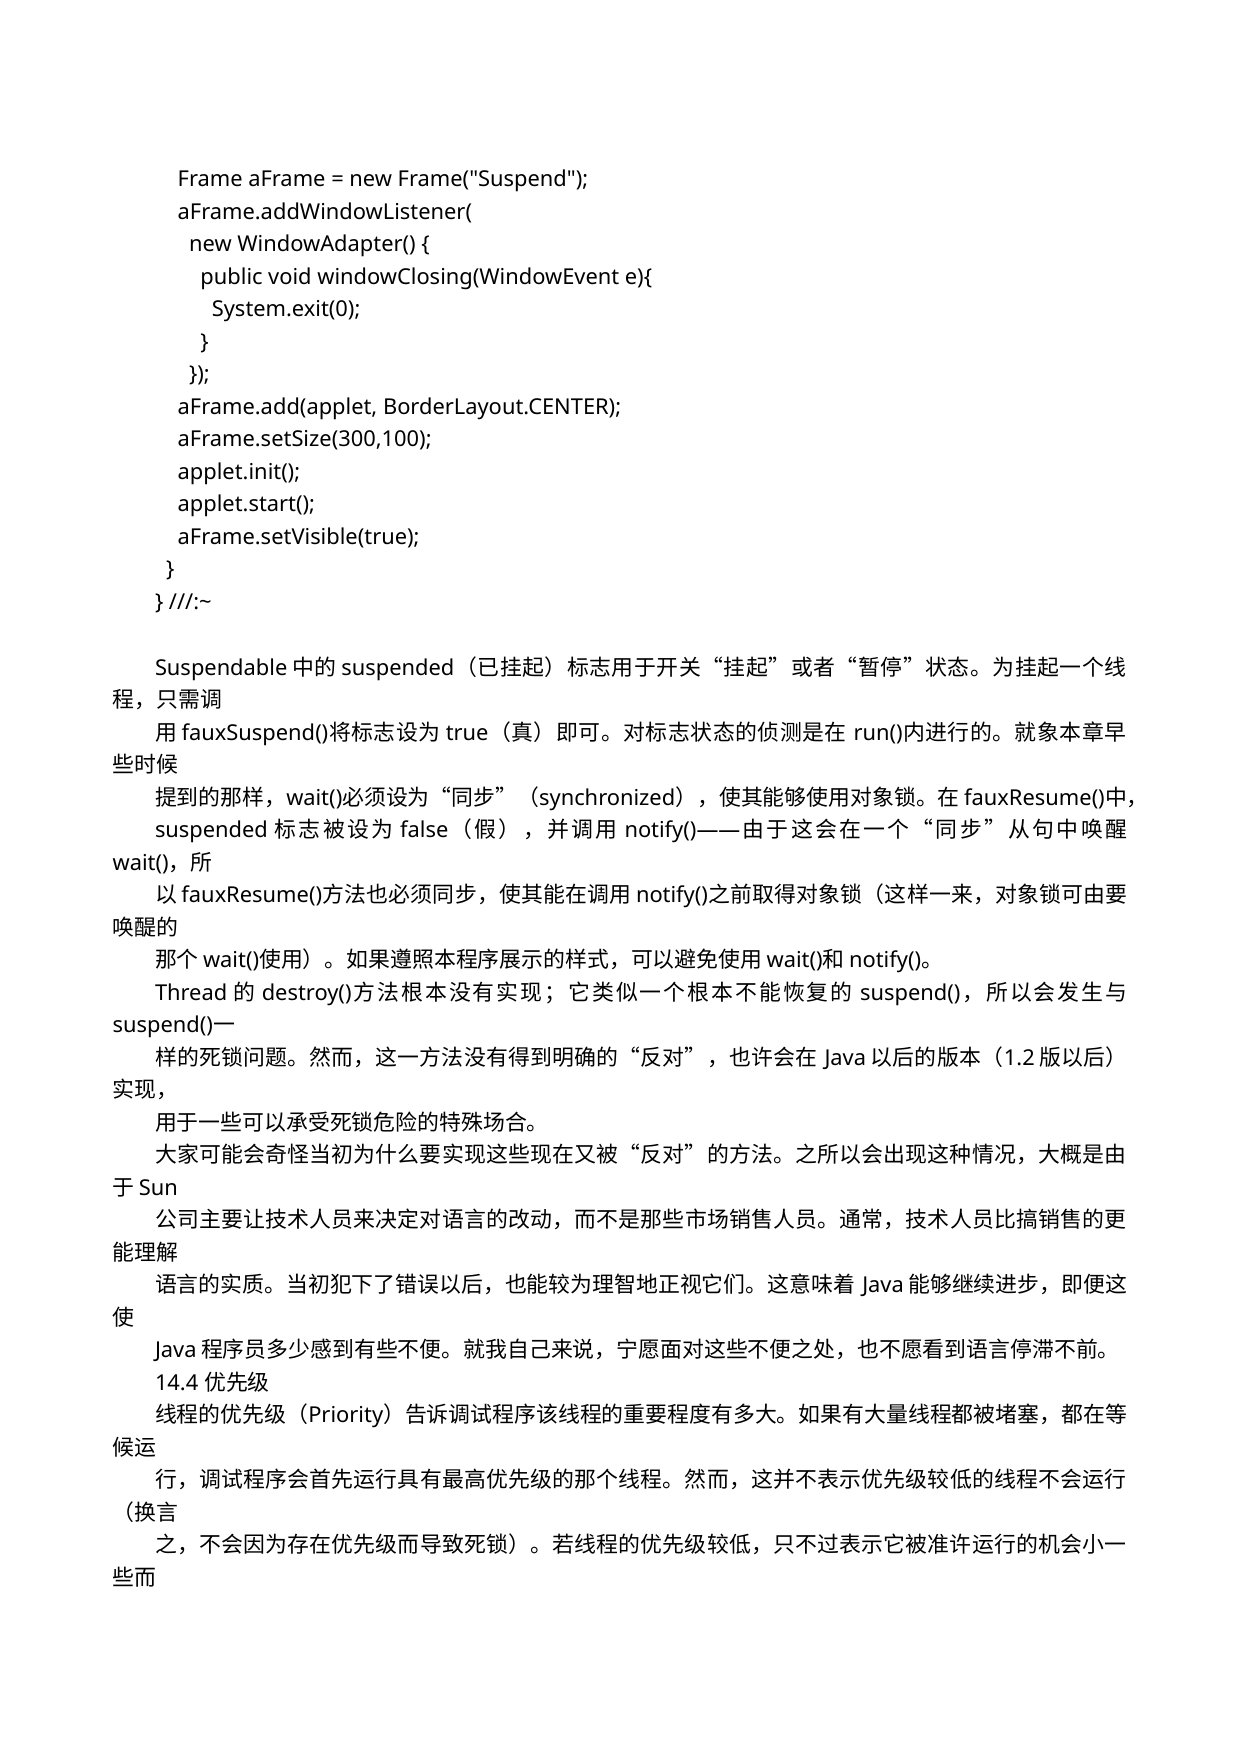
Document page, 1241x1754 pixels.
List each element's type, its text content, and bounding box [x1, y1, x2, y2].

text aFrame.setVisible(true); [112, 519, 1128, 552]
text 语言的实质。当初犯下了错误以后，也能较为理智地正视它们。这意味着Java能够继续进步，即便这使 [112, 1267, 1128, 1332]
text 行，调试程序会首先运行具有最高优先级的那个线程。然而，这并不表示优先级较低的线程不会运行（换言 [112, 1462, 1128, 1527]
text }); [112, 357, 1128, 389]
text } ///:~ [112, 584, 1128, 617]
text 那个wait()使用）。如果遵照本程序展示的样式，可以避免使用wait()和notify()。 [112, 942, 1128, 974]
text Thread的destroy()方法根本没有实现；它类似一个根本不能恢复的suspend()，所以会发生与suspend()一 [112, 974, 1128, 1039]
text applet.init(); [112, 454, 1128, 487]
text applet.start(); [112, 487, 1128, 519]
text suspended标志被设为false（假），并调用notify()——由于这会在一个“同步”从句中唤醒wait()，所 [112, 812, 1128, 877]
text aFrame.addWindowListener( [112, 194, 1128, 227]
text 用fauxSuspend()将标志设为true（真）即可。对标志状态的侦测是在run()内进行的。就象本章早些时候 [112, 714, 1128, 779]
text 公司主要让技术人员来决定对语言的改动，而不是那些市场销售人员。通常，技术人员比搞销售的更能理解 [112, 1202, 1128, 1267]
text public void windowClosing(WindowEvent e){ [112, 259, 1128, 292]
text 线程的优先级（Priority）告诉调试程序该线程的重要程度有多大。如果有大量线程都被堵塞，都在等候运 [112, 1397, 1128, 1462]
text aFrame.setSize(300,100); [112, 422, 1128, 454]
text Frame aFrame = new Frame("Suspend"); [112, 162, 1128, 194]
text 用于一些可以承受死锁危险的特殊场合。 [112, 1104, 1128, 1137]
text Suspendable中的suspended（已挂起）标志用于开关“挂起”或者“暂停”状态。为挂起一个线程，只需调 [112, 649, 1128, 714]
text } [112, 552, 1128, 584]
text new WindowAdapter() { [112, 227, 1128, 259]
text System.exit(0); [112, 292, 1128, 324]
text Java程序员多少感到有些不便。就我自己来说，宁愿面对这些不便之处，也不愿看到语言停滞不前。 [112, 1332, 1128, 1364]
text 之，不会因为存在优先级而导致死锁）。若线程的优先级较低，只不过表示它被准许运行的机会小一些而 [112, 1527, 1128, 1592]
text 大家可能会奇怪当初为什么要实现这些现在又被“反对”的方法。之所以会出现这种情况，大概是由于Sun [112, 1137, 1128, 1202]
text } [112, 324, 1128, 357]
text aFrame.add(applet, BorderLayout.CENTER); [112, 389, 1128, 422]
text 提到的那样，wait()必须设为“同步”（synchronized），使其能够使用对象锁。在fauxResume()中， [112, 779, 1128, 812]
text 样的死锁问题。然而，这一方法没有得到明确的“反对”，也许会在Java以后的版本（1.2版以后）实现， [112, 1039, 1128, 1104]
text 14.4 优先级 [112, 1364, 1128, 1397]
text 以fauxResume()方法也必须同步，使其能在调用notify()之前取得对象锁（这样一来，对象锁可由要唤醍的 [112, 877, 1128, 942]
